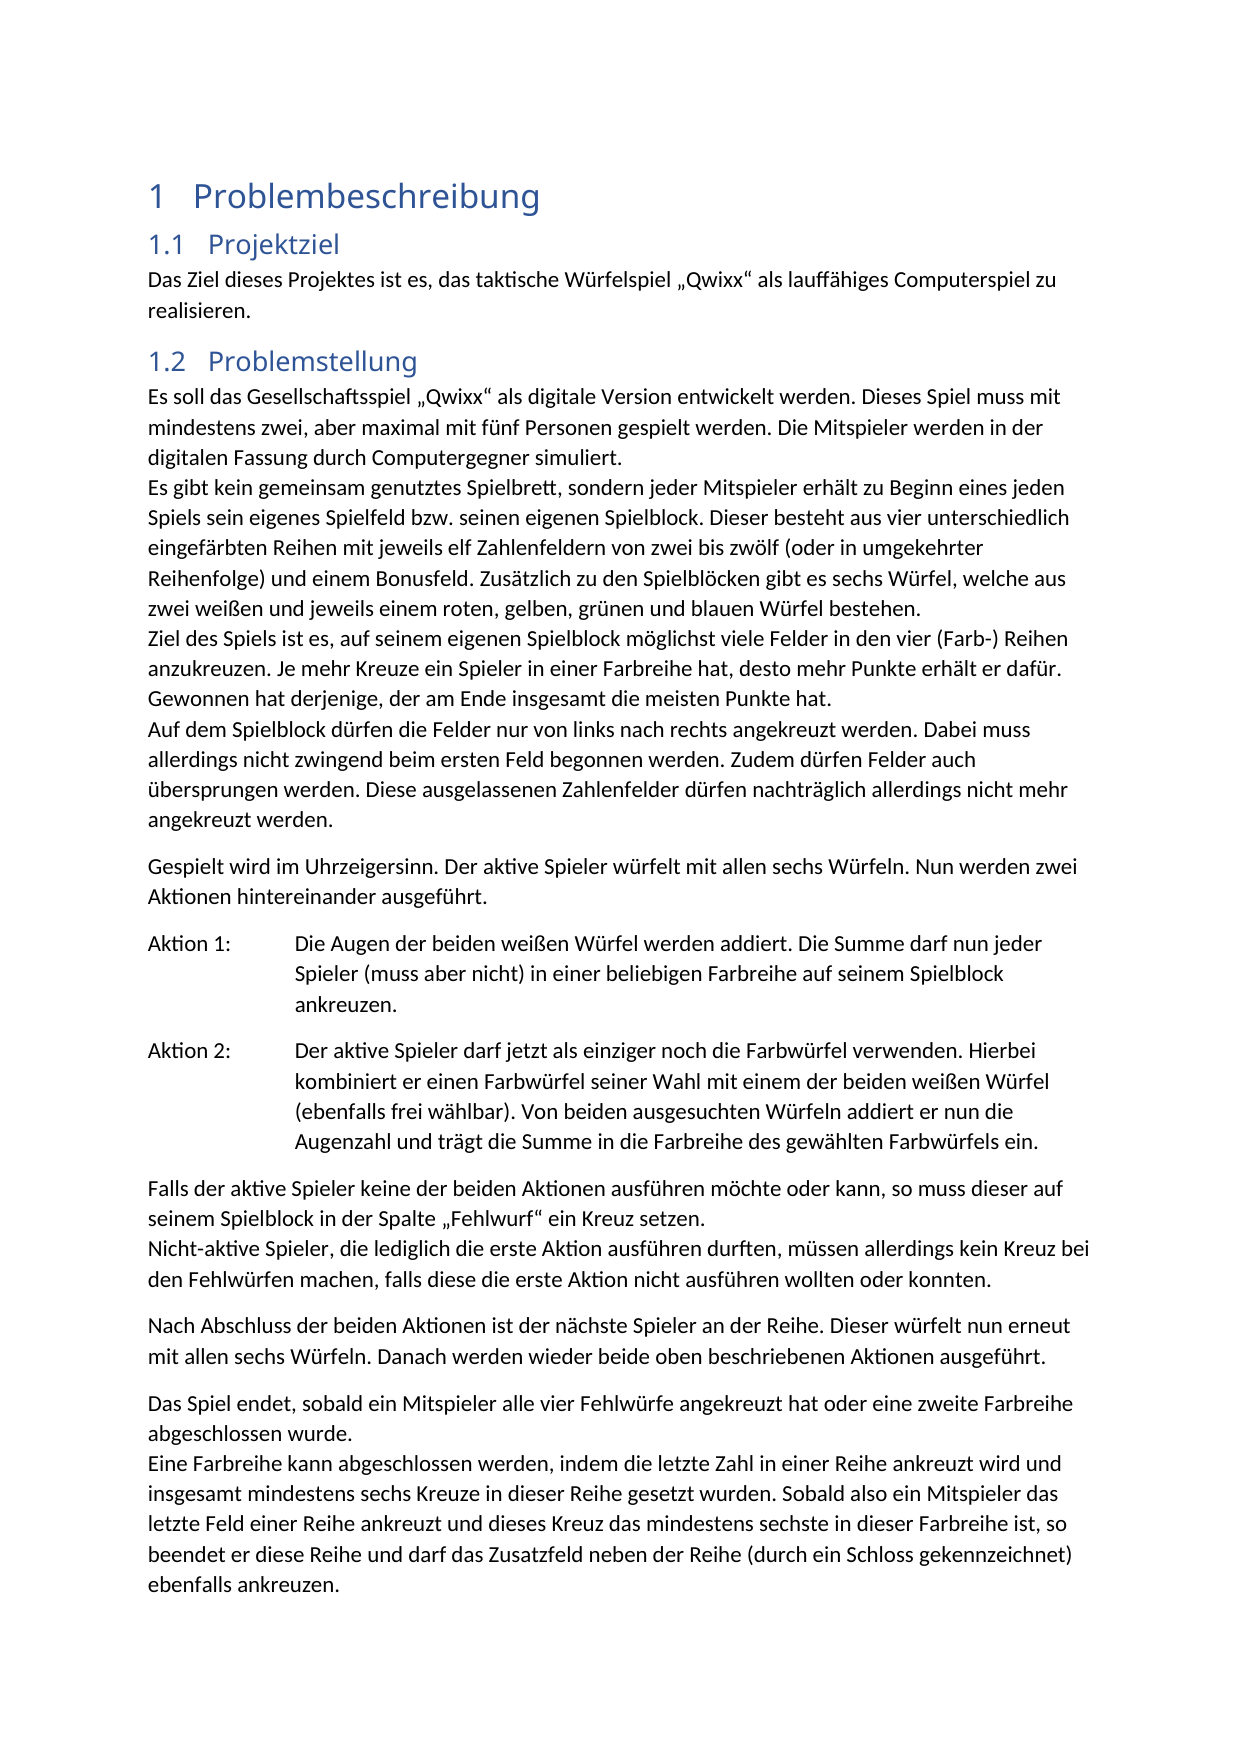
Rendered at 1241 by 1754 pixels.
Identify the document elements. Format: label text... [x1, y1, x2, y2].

text Aktion 1: Die Augen der beiden weißen Würfel werden addiert. Die Summe darf nun jeder Spieler (muss aber nicht) in einer beliebigen Farbreihe auf seinem Spielblock ankreuzen. [148, 929, 1093, 1018]
text Gespielt wird im Uhrzeigersinn. Der aktive Spieler würfelt mit allen sechs Würfeln. Nun werden zwei Aktionen hintereinander ausgeführt. [148, 852, 1093, 910]
text Falls der aktive Spieler keine der beiden Aktionen ausführen möchte oder kann, so muss dieser auf seinem Spielblock in der Spalte „Fehlwurf“ ein Kreuz setzen. Nicht-aktive Spieler, die lediglich die erste Aktion ausführen durften, müssen allerdings kein Kreuz bei den Fehlwürfen machen, falls diese die erste Aktion nicht ausführen wollten oder konnten. [148, 1174, 1093, 1293]
text Nach Abschluss der beiden Aktionen ist der nächste Spieler an der Reihe. Dieser würfelt nun erneut mit allen sechs Würfeln. Danach werden wieder beide oben beschriebenen Aktionen ausgeführt. [148, 1312, 1093, 1370]
subtitle Problembeschreibung [148, 173, 1093, 218]
subtitle Projektziel [148, 226, 1093, 263]
text Es soll das Gesellschaftsspiel „Qwixx“ als digitale Version entwickelt werden. Dieses Spiel muss mit mindestens zwei, aber maximal mit fünf Personen gespielt werden. Die Mitspieler werden in der digitalen Fassung durch Computergegner simuliert. Es gibt kein gemeinsam genutztes Spielbrett, sondern jeder Mitspieler erhält zu Beginn eines jeden Spiels sein eigenes Spielfeld bzw. seinen eigenen Spielblock. Dieser besteht aus vier unterschiedlich eingefärbten Reihen mit jeweils elf Zahlenfeldern von zwei bis zwölf (oder in umgekehrter Reihenfolge) und einem Bonusfeld. Zusätzlich zu den Spielblöcken gibt es sechs Würfel, welche aus zwei weißen und jeweils einem roten, gelben, grünen und blauen Würfel bestehen. Ziel des Spiels ist es, auf seinem eigenen Spielblock möglichst viele Felder in den vier (Farb-) Reihen anzukreuzen. Je mehr Kreuze ein Spieler in einer Farbreihe hat, desto mehr Punkte erhält er dafür. Gewonnen hat derjenige, der am Ende insgesamt die meisten Punkte hat. Auf dem Spielblock dürfen die Felder nur von links nach rechts angekreuzt werden. Dabei muss allerdings nicht zwingend beim ersten Feld begonnen werden. Zudem dürfen Felder auch übersprungen werden. Diese ausgelassenen Zahlenfelder dürfen nachträglich allerdings nicht mehr angekreuzt werden. [148, 382, 1093, 833]
text Das Ziel dieses Projektes ist es, das taktische Würfelspiel „Qwixx“ als lauffähiges Computerspiel zu realisieren. [148, 266, 1093, 324]
subtitle Problemstellung [148, 343, 1093, 379]
text Aktion 2: Der aktive Spieler darf jetzt als einziger noch die Farbwürfel verwenden. Hierbei kombiniert er einen Farbwürfel seiner Wahl mit einem der beiden weißen Würfel (ebenfalls frei wählbar). Von beiden ausgesuchten Würfeln addiert er nun die Augenzahl und trägt die Summe in die Farbreihe des gewählten Farbwürfels ein. [148, 1037, 1093, 1155]
